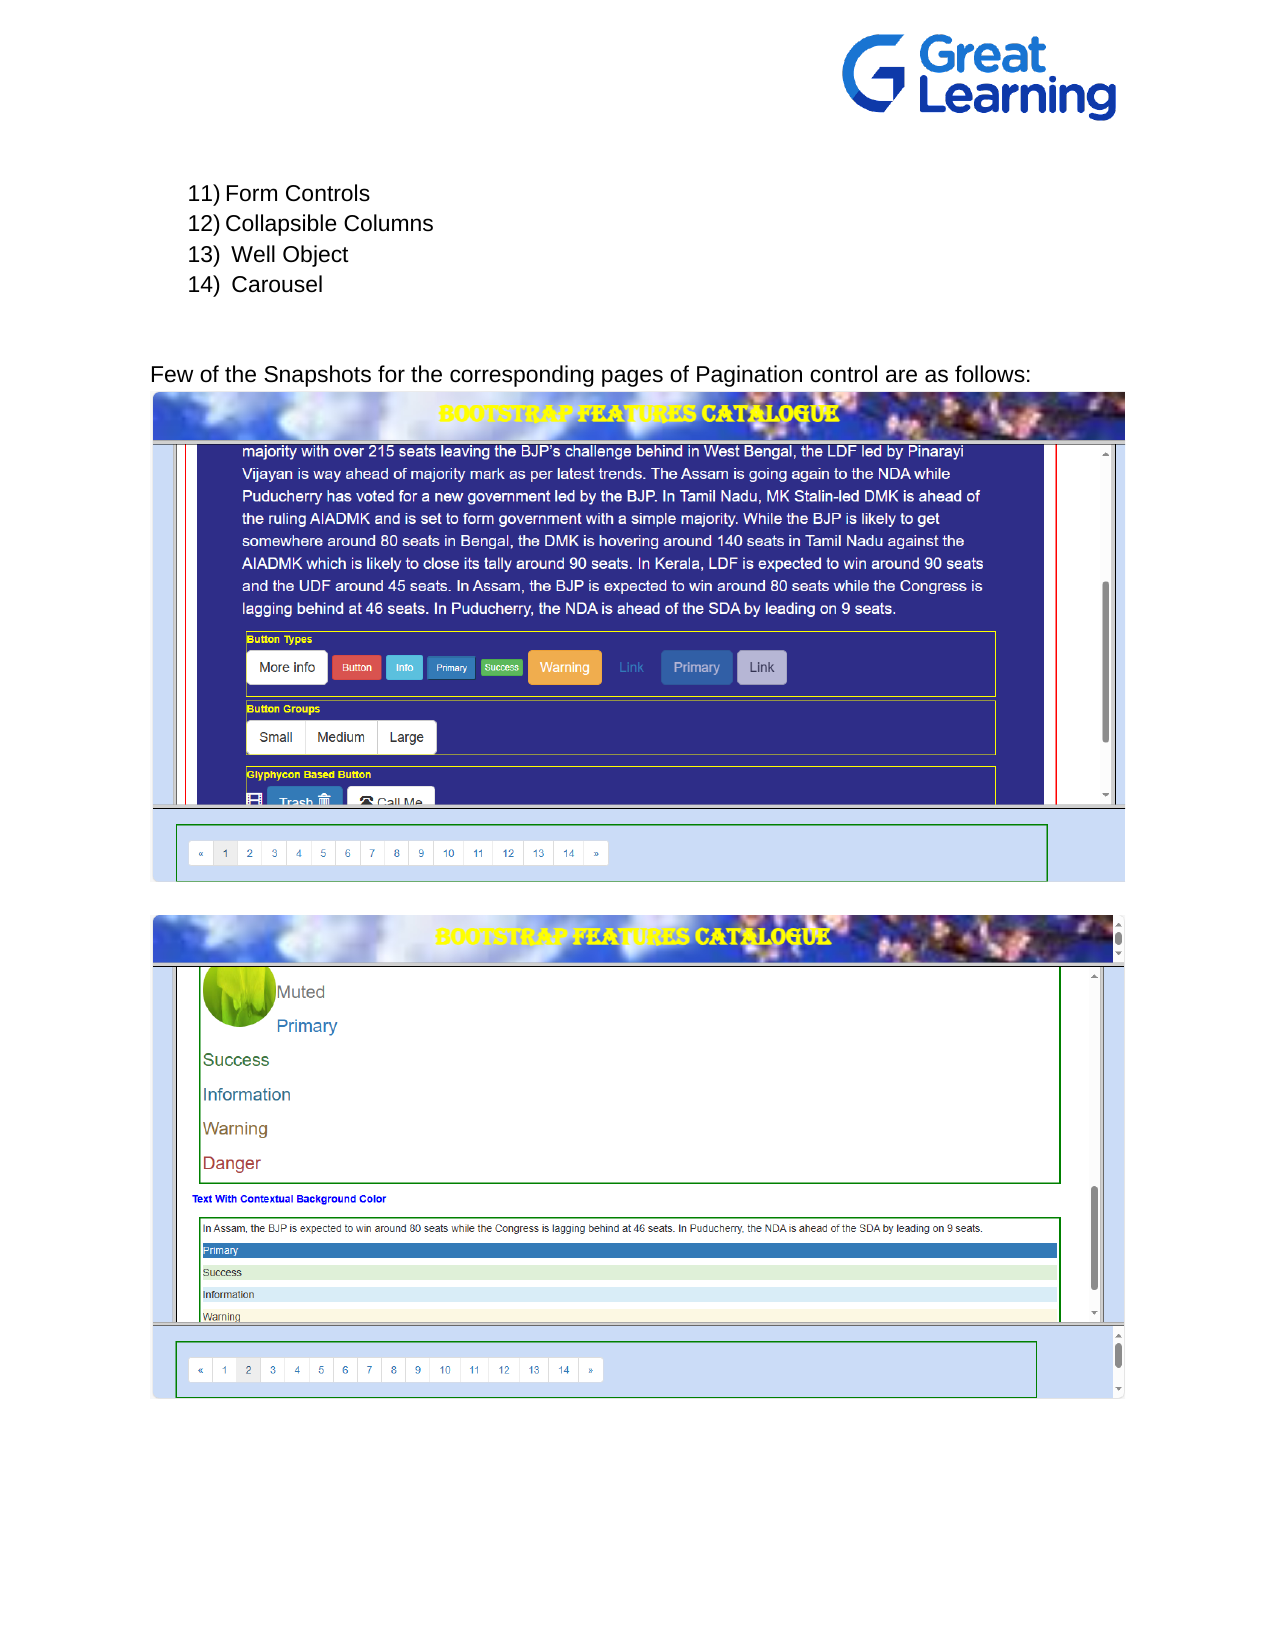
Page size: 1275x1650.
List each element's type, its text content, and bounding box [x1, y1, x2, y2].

list Form Controls [187, 180, 1125, 207]
picture [150, 391, 1125, 882]
list Carousel [187, 271, 1125, 297]
text Few of the Snapshots for the corresponding pages of Pagination control are as follows: [150, 361, 1125, 388]
list Well Object [187, 241, 1125, 267]
picture [837, 18, 1125, 132]
list Collapsible Columns [187, 210, 1125, 237]
picture [150, 915, 1125, 1399]
